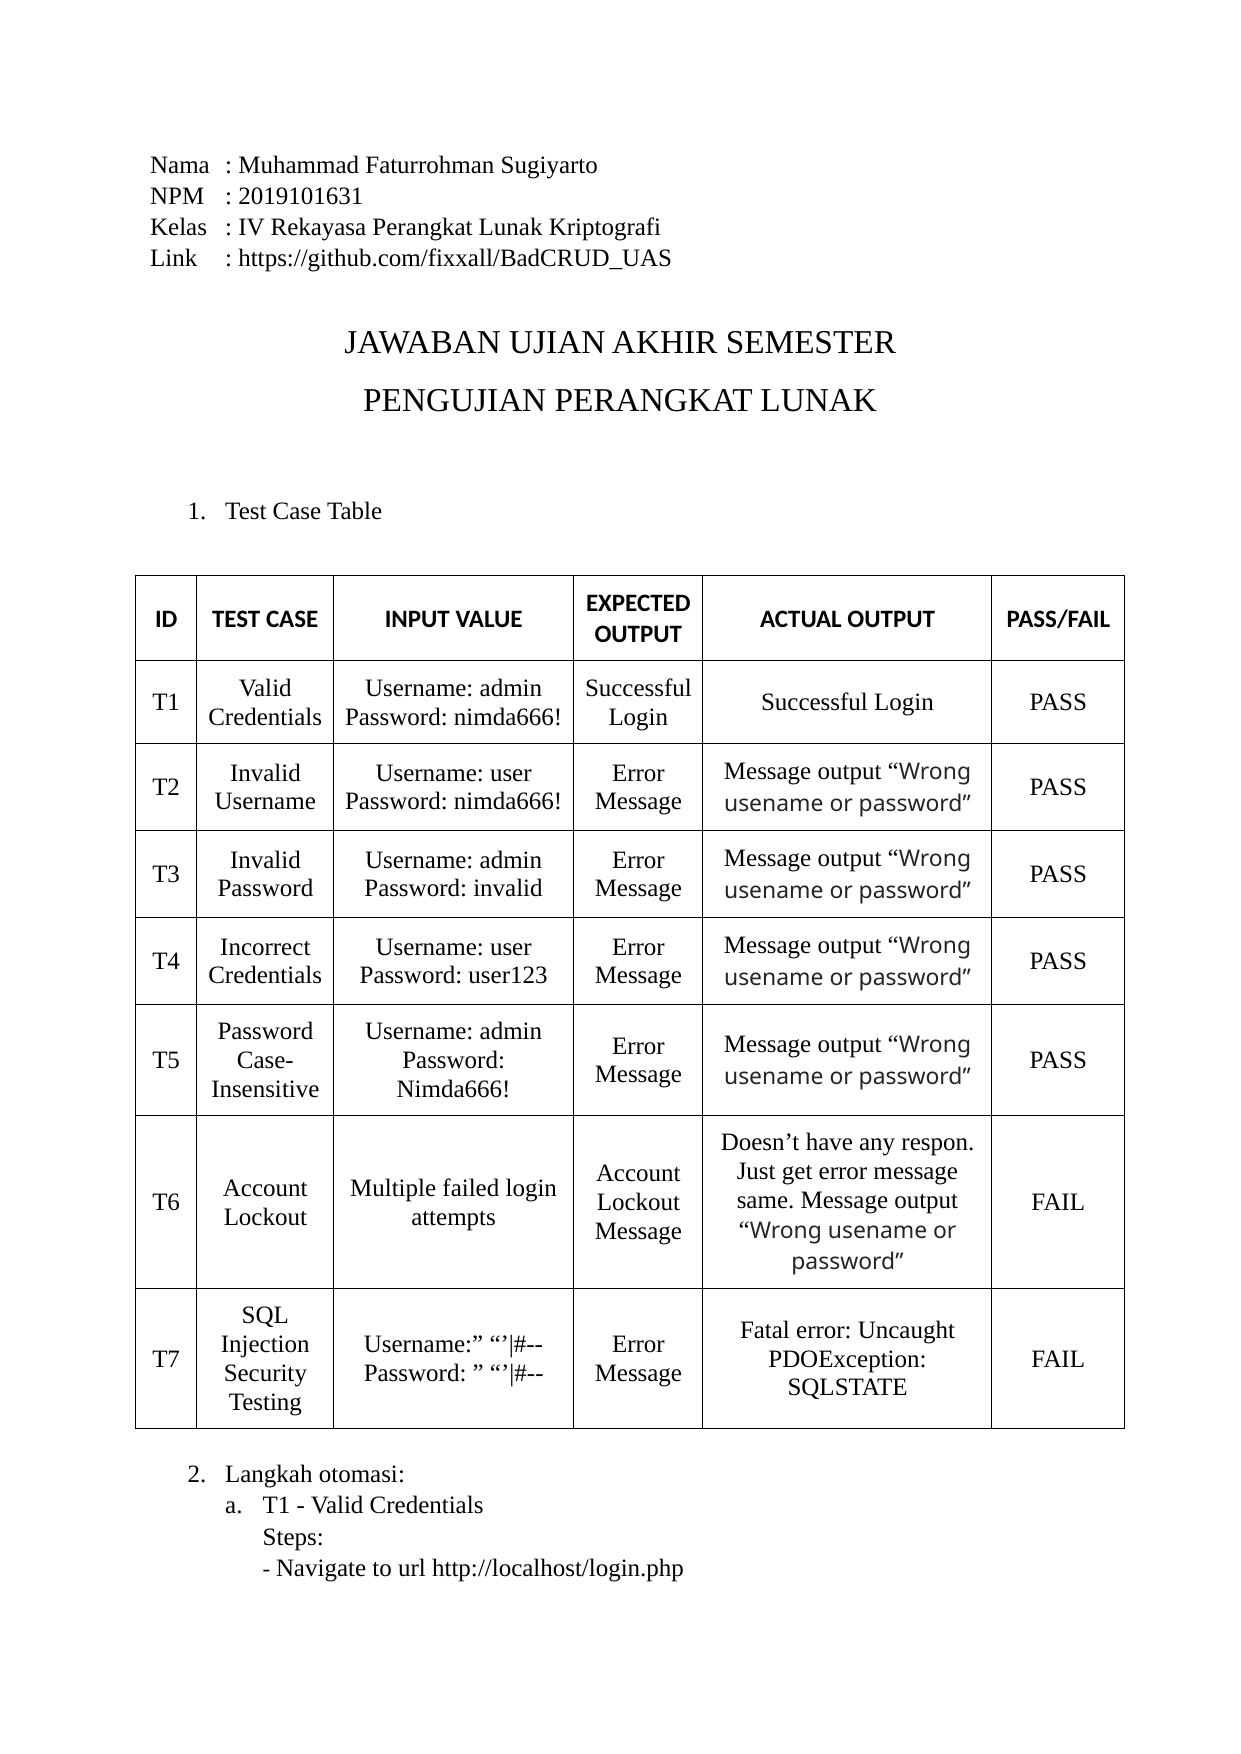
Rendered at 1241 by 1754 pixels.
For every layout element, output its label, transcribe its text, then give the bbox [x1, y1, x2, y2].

table_cell Invalid Username [197, 744, 333, 829]
table_header TEST CASE [197, 576, 333, 660]
table_cell Multiple failed login attempts [334, 1116, 573, 1288]
table_header ID [136, 576, 196, 660]
table_cell Error Message [574, 744, 702, 829]
table_cell Doesn’t have any respon. Just get error message same. Message output “Wrong usename or password” [703, 1116, 991, 1288]
table_header EXPECTED OUTPUT [574, 576, 702, 660]
table_cell T4 [136, 918, 196, 1004]
table_cell Username: user Password: user123 [334, 918, 573, 1004]
list Langkah otomasi: [187, 1459, 1090, 1488]
table_cell Username:” “’|#-- Password: ” “’|#-- [334, 1289, 573, 1427]
table_header PASS/FAIL [992, 576, 1124, 660]
text JAWABAN UJIAN AKHIR SEMESTER [150, 322, 1090, 360]
table_cell FAIL [992, 1289, 1124, 1427]
table_cell Username: admin Password: Nimda666! [334, 1005, 573, 1114]
table_cell T2 [136, 744, 196, 829]
table_cell Error Message [574, 918, 702, 1004]
list T1 - Valid Credentials [225, 1491, 1090, 1519]
table_header INPUT VALUE [334, 576, 573, 660]
table_cell PASS [992, 744, 1124, 829]
table_cell Username: admin Password: nimda666! [334, 661, 573, 742]
text PENGUJIAN PERANGKAT LUNAK [150, 380, 1090, 418]
table_cell PASS [992, 918, 1124, 1004]
table_cell Error Message [574, 1005, 702, 1114]
table_cell Incorrect Credentials [197, 918, 333, 1004]
list - Navigate to url http://localhost/login.php [262, 1553, 1090, 1581]
table_cell Successful Login [703, 661, 991, 742]
table_cell Message output “Wrong usename or password” [703, 744, 991, 829]
table_cell Password Case-Insensitive [197, 1005, 333, 1114]
table_cell Username: user Password: nimda666! [334, 744, 573, 829]
table_cell Username: admin Password: invalid [334, 831, 573, 917]
text Link : https://github.com/fixxall/BadCRUD_UAS [150, 243, 1090, 272]
list Test Case Table [187, 496, 1090, 525]
table_cell T3 [136, 831, 196, 917]
table_header ACTUAL OUTPUT [703, 576, 991, 660]
table_cell PASS [992, 1005, 1124, 1114]
table_cell T1 [136, 661, 196, 742]
table_cell Message output “Wrong usename or password” [703, 1005, 991, 1114]
table_cell T7 [136, 1289, 196, 1427]
table_cell Invalid Password [197, 831, 333, 917]
table_cell Message output “Wrong usename or password” [703, 918, 991, 1004]
text Nama : Muhammad Faturrohman Sugiyarto [150, 150, 1090, 179]
table_cell Account Lockout [197, 1116, 333, 1288]
table_cell Fatal error: Uncaught PDOException: SQLSTATE [703, 1289, 991, 1427]
table_cell Message output “Wrong usename or password” [703, 831, 991, 917]
table_cell Account Lockout Message [574, 1116, 702, 1288]
table_cell SQL Injection Security Testing [197, 1289, 333, 1427]
table_cell Successful Login [574, 661, 702, 742]
list Steps: [262, 1522, 1090, 1550]
table_cell FAIL [992, 1116, 1124, 1288]
table_cell T6 [136, 1116, 196, 1288]
text Kelas : IV Rekayasa Perangkat Lunak Kriptografi [150, 212, 1090, 241]
table_cell Error Message [574, 1289, 702, 1427]
table_cell PASS [992, 831, 1124, 917]
table_cell Valid Credentials [197, 661, 333, 742]
table_cell Error Message [574, 831, 702, 917]
table_cell PASS [992, 661, 1124, 742]
table_cell T5 [136, 1005, 196, 1114]
text NPM : 2019101631 [150, 181, 1090, 210]
